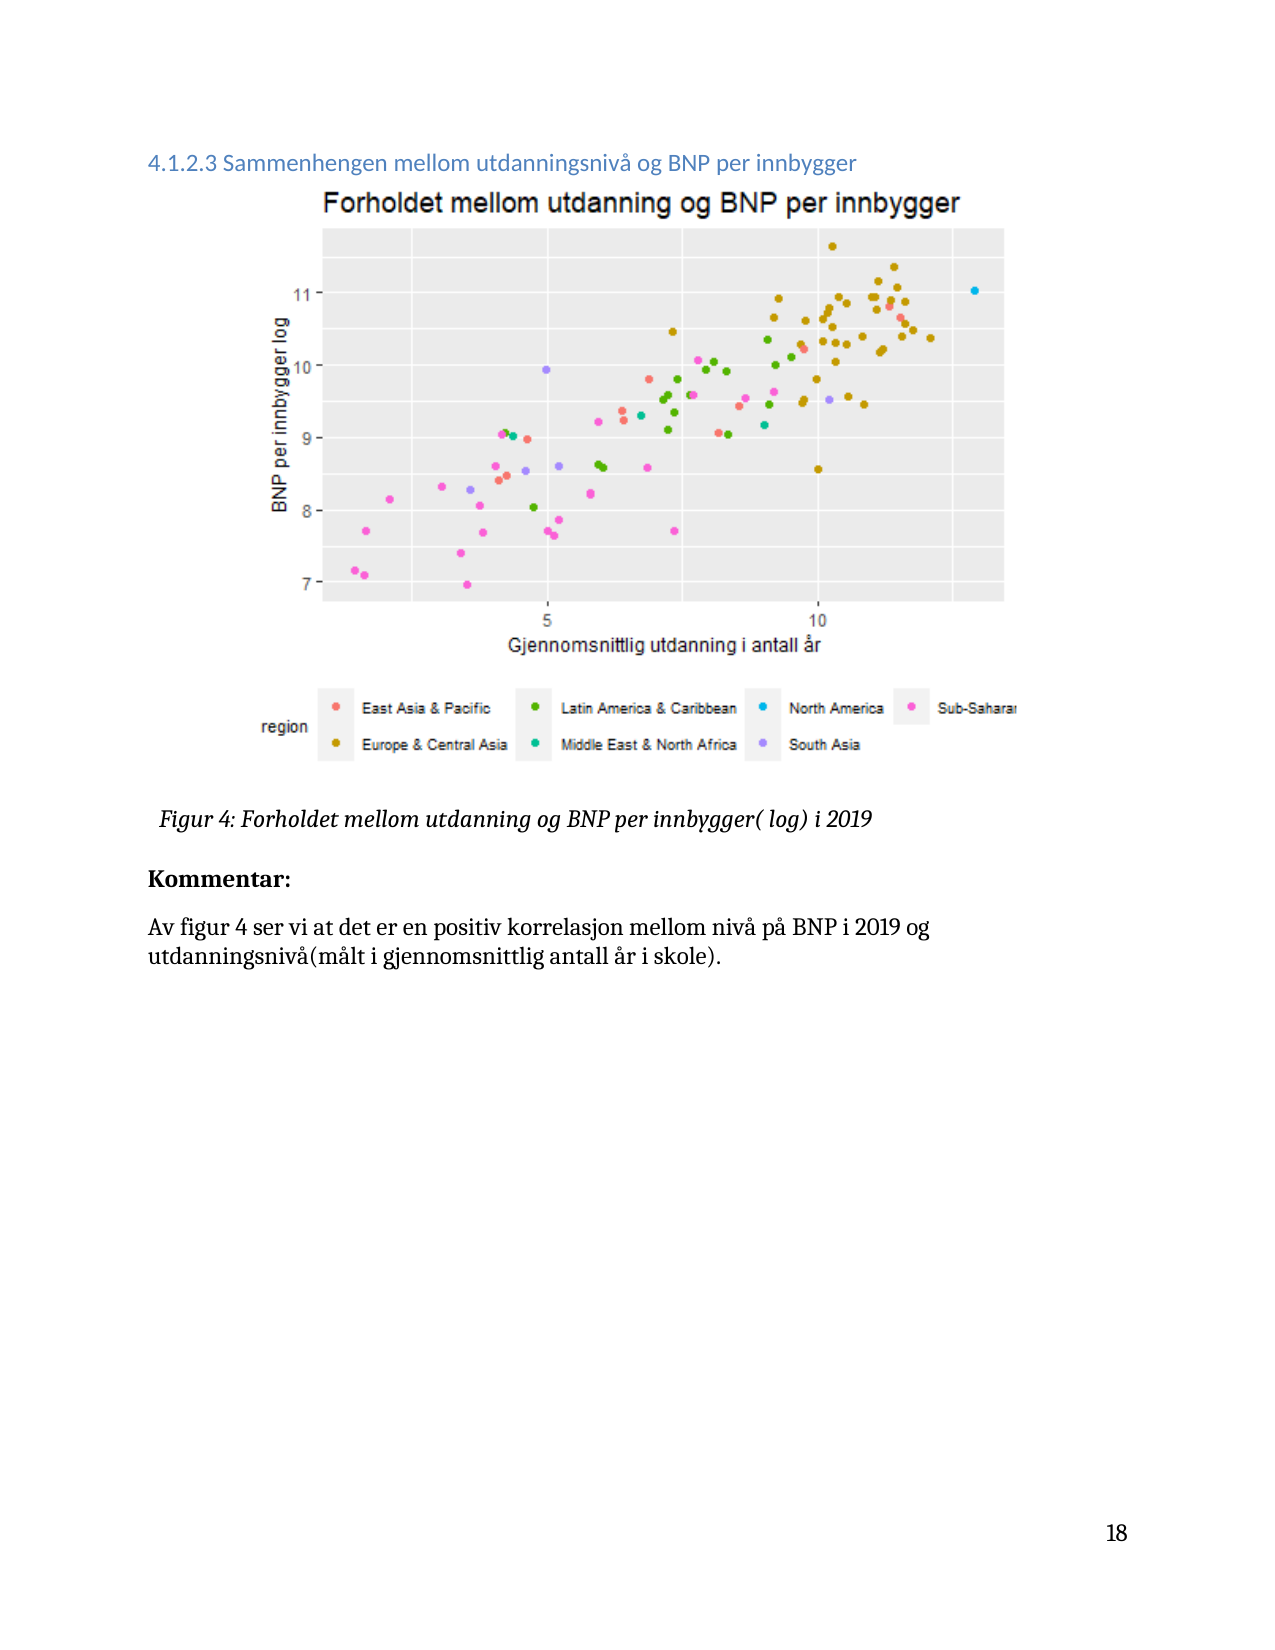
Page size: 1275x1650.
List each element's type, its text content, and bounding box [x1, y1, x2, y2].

picture [258, 178, 1017, 785]
text Av figur 4 ser vi at det er en positiv korrelasjon mellom nivå på BNP i 2019 og utdanningsnivå(målt i gjennomsnittlig antall år i skole). [148, 913, 1127, 970]
table_header Figur 4: Forholdet mellom utdanning og BNP per innbygger( log) i 2019 [148, 178, 1127, 847]
subtitle 4.1.2.3 Sammenhengen mellom utdanningsnivå og BNP per innbygger [148, 148, 1127, 178]
text Kommentar: [148, 865, 1127, 894]
